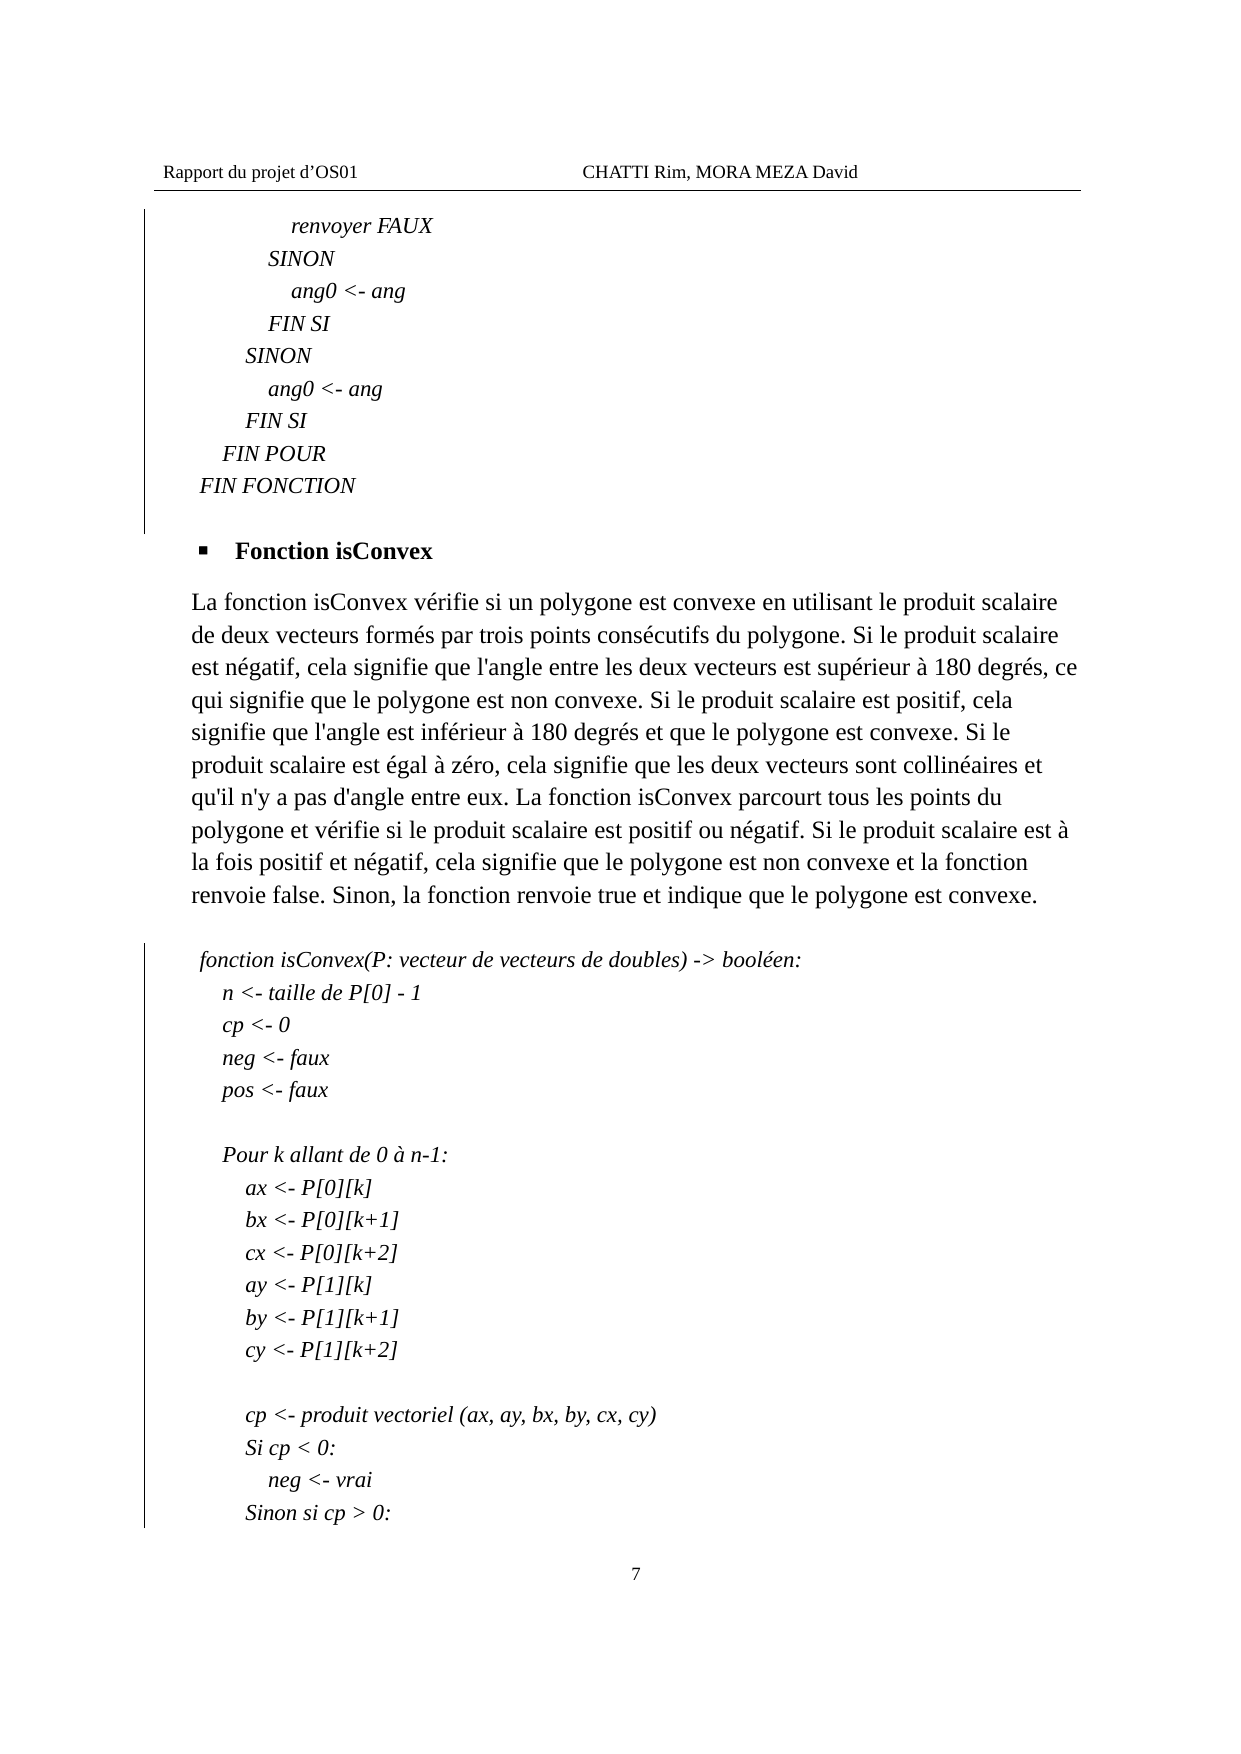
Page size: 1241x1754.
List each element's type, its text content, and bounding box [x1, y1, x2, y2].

text Pour k allant de 0 à n-1: [153, 1138, 1081, 1171]
text ang0 <- ang [153, 274, 1081, 307]
text FIN FONCTION [153, 469, 1081, 534]
text SINON [153, 339, 1081, 372]
text Sinon si cp > 0: [153, 1496, 1081, 1528]
text cp <- produit vectoriel (ax, ay, bx, by, cx, cy) [153, 1398, 1081, 1431]
text bx <- P[0][k+1] [153, 1203, 1081, 1236]
text ay <- P[1][k] [153, 1268, 1081, 1301]
text cy <- P[1][k+2] [153, 1333, 1081, 1366]
text FIN SI [153, 307, 1081, 339]
text SINON [153, 242, 1081, 274]
text ax <- P[0][k] [153, 1171, 1081, 1203]
text La fonction isConvex vérifie si un polygone est convexe en utilisant le produit scalaire de deux vecteurs formés par trois points consécutifs du polygone. Si le produit scalaire est négatif, cela signifie que l'angle entre les deux vecteurs est supérieur à 180 degrés, ce qui signifie que le polygone est non convexe. Si le produit scalaire est positif, cela signifie que l'angle est inférieur à 180 degrés et que le polygone est convexe. Si le produit scalaire est égal à zéro, cela signifie que les deux vecteurs sont collinéaires et qu'il n'y a pas d'angle entre eux. La fonction isConvex parcourt tous les points du polygone et vérifie si le produit scalaire est positif ou négatif. Si le produit scalaire est à la fois positif et négatif, cela signifie que le polygone est non convexe et la fonction renvoie false. Sinon, la fonction renvoie true et indique que le polygone est convexe. [191, 586, 1081, 911]
text cx <- P[0][k+2] [153, 1236, 1081, 1268]
list Fonction isConvex [197, 534, 1081, 567]
text neg <- vrai [153, 1463, 1081, 1496]
text FIN SI [153, 404, 1081, 437]
text fonction isConvex(P: vecteur de vecteurs de doubles) -> booléen: [153, 943, 1081, 976]
text n <- taille de P[0] - 1 [153, 976, 1081, 1008]
text Si cp < 0: [153, 1431, 1081, 1463]
text cp <- 0 [153, 1008, 1081, 1041]
text neg <- faux [153, 1041, 1081, 1073]
text by <- P[1][k+1] [153, 1301, 1081, 1333]
text pos <- faux [153, 1073, 1081, 1106]
text FIN POUR [153, 437, 1081, 469]
text ang0 <- ang [153, 372, 1081, 404]
text renvoyer FAUX [153, 209, 1081, 242]
